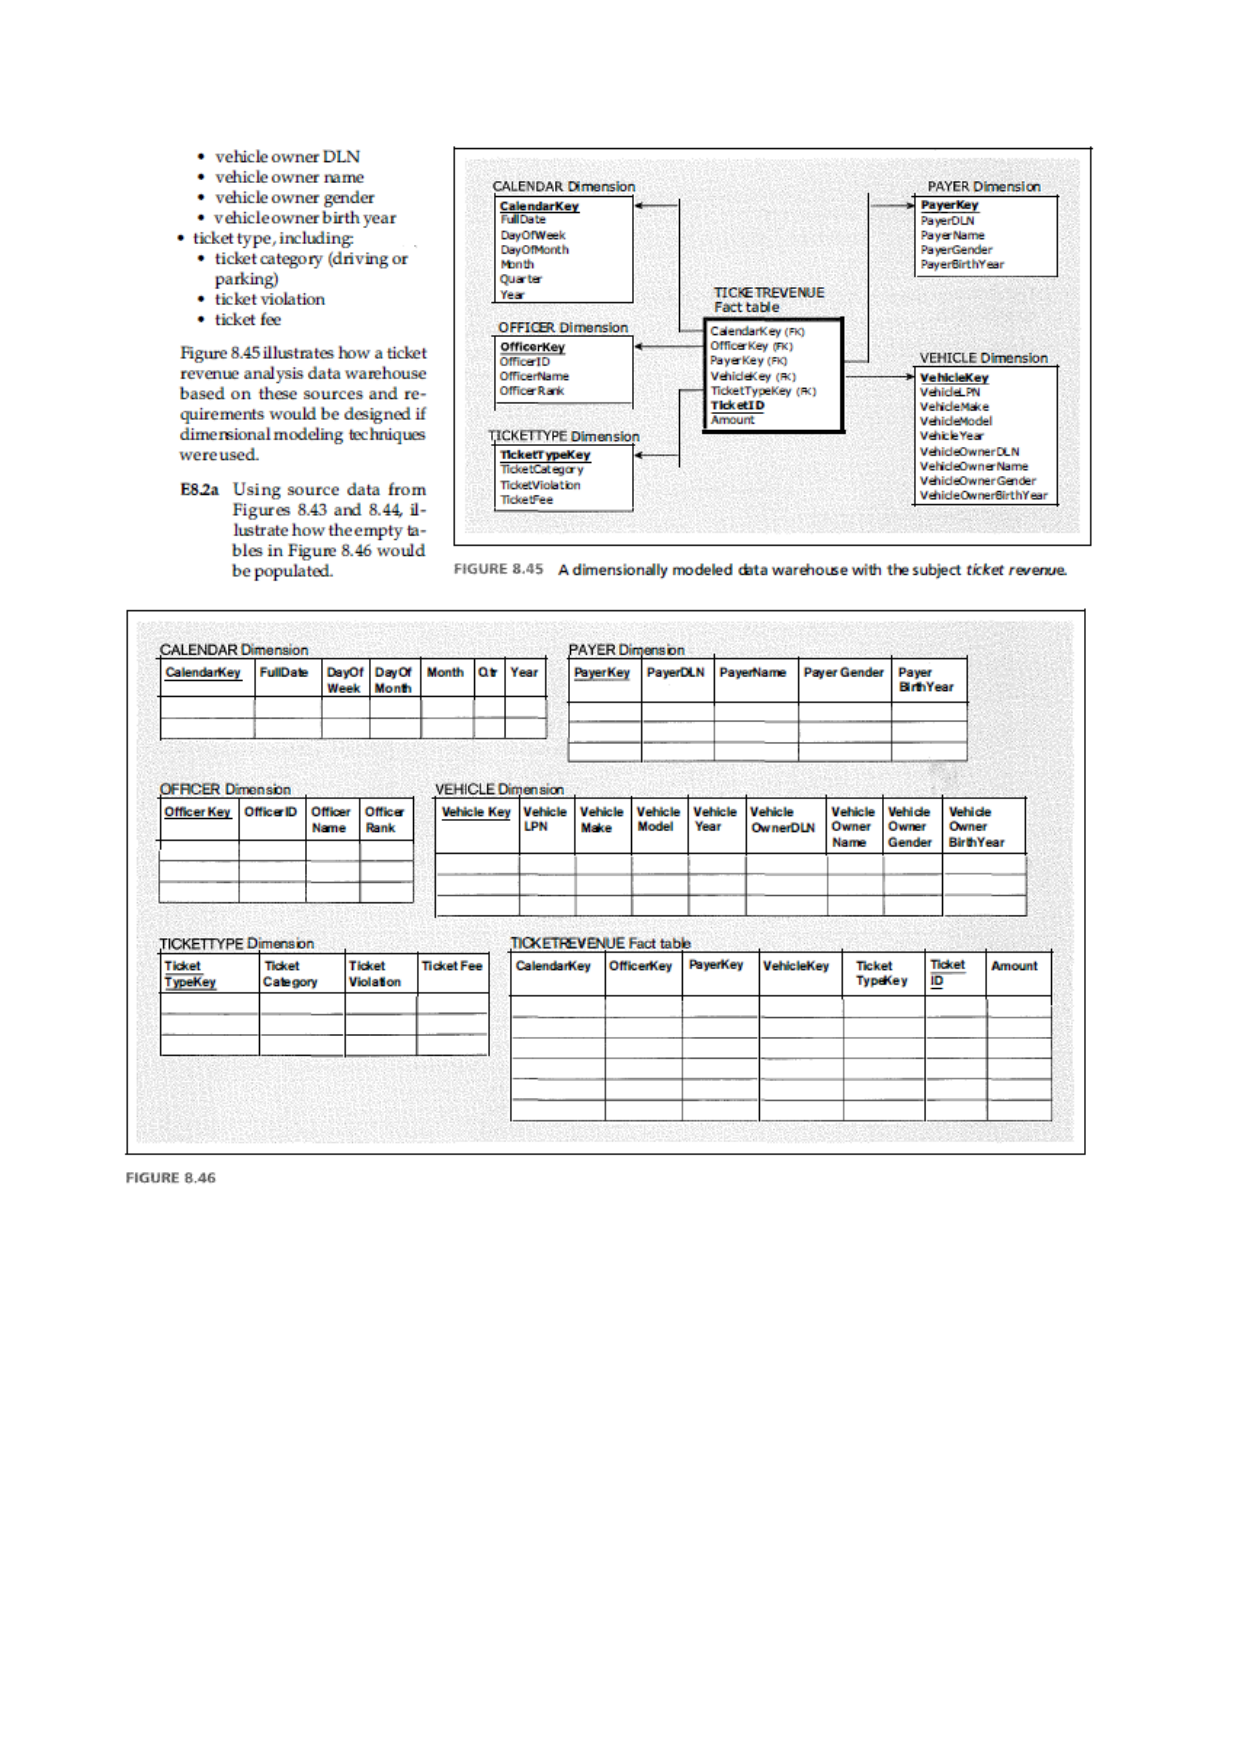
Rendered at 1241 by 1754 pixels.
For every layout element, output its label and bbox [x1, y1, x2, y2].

picture [118, 135, 1099, 1190]
